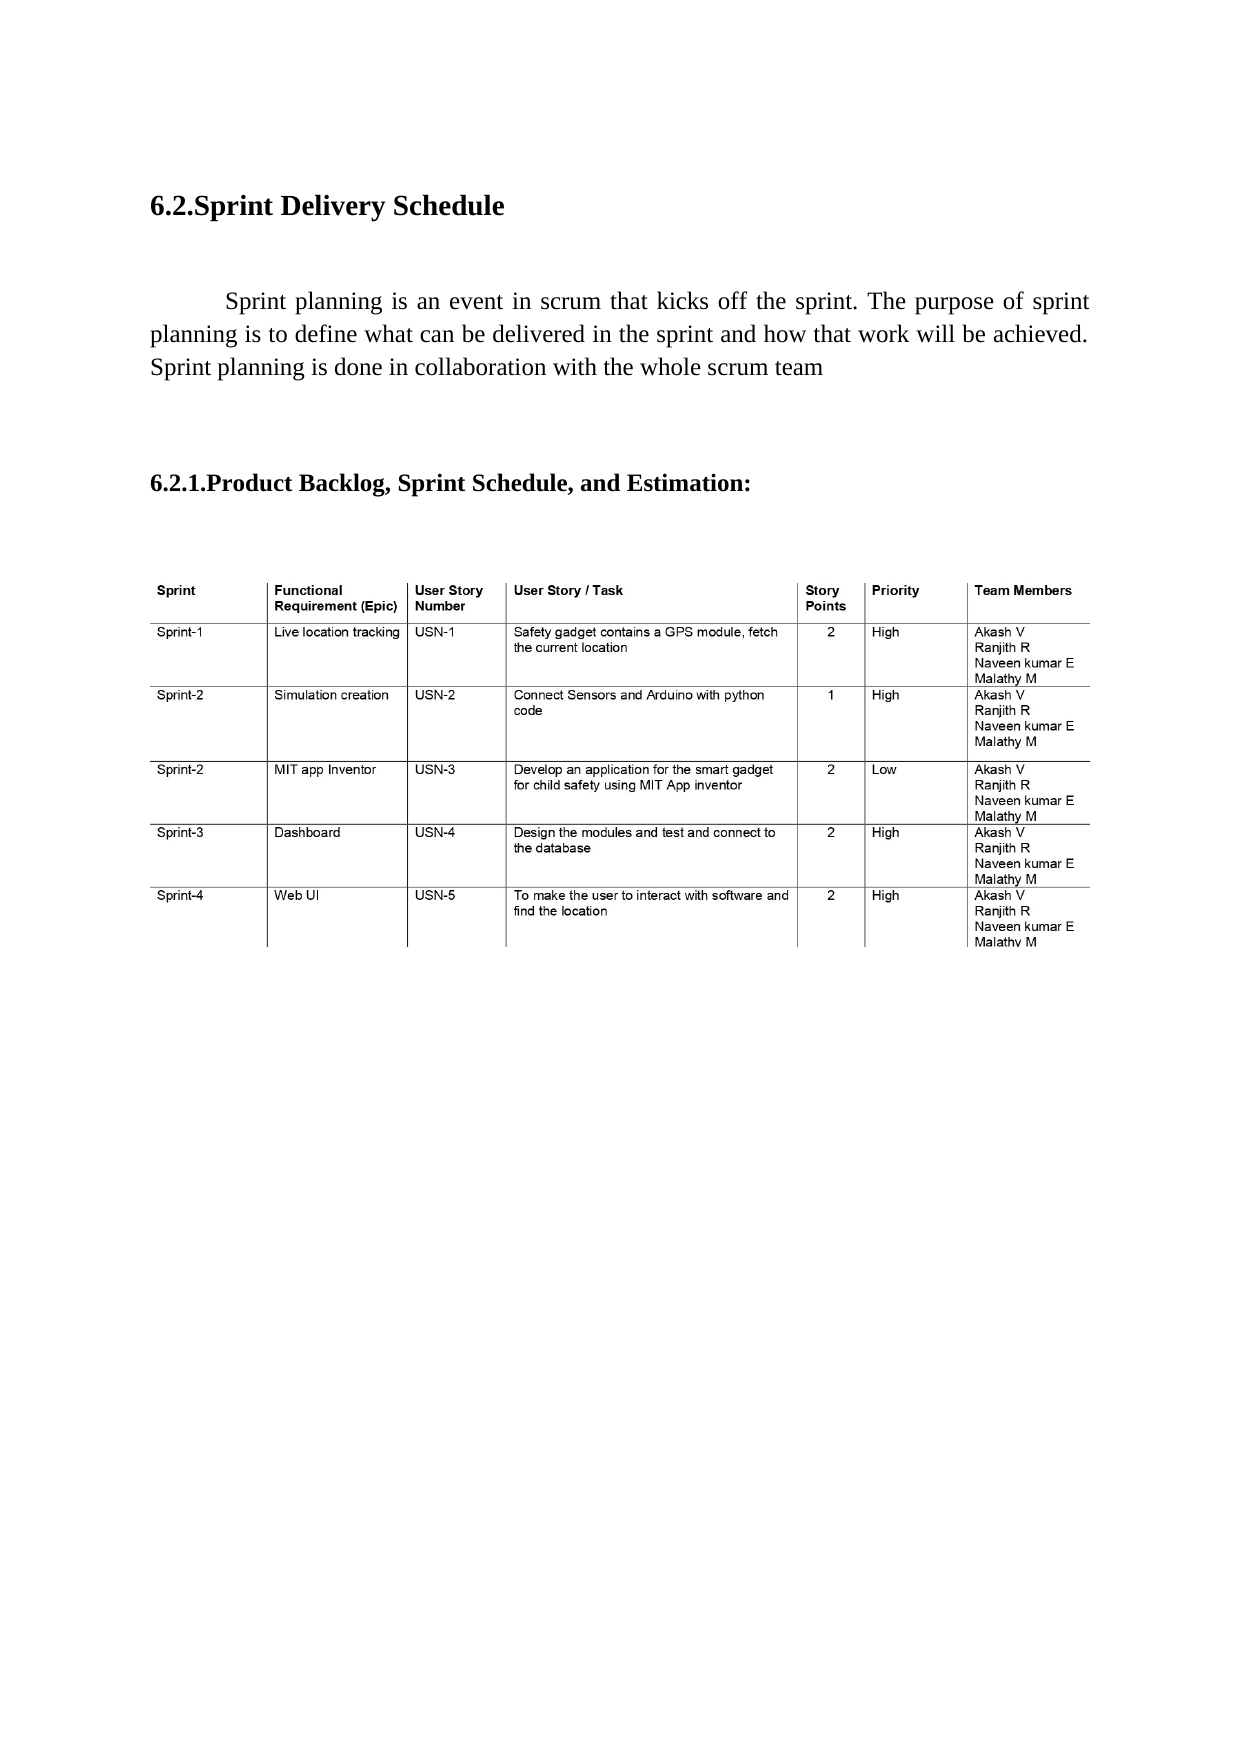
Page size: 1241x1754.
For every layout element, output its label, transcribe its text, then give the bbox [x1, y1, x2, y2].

text 6.2.Sprint Delivery Schedule [150, 188, 1090, 222]
picture [150, 583, 1091, 947]
text Sprint planning is an event in scrum that kicks off the sprint. The purpose of sprint planning is to define what can be delivered in the sprint and how that work will be achieved. Sprint planning is done in collaboration with the whole scrum team [150, 286, 1090, 381]
text 6.2.1.Product Backlog, Sprint Schedule, and Estimation: [150, 468, 1090, 497]
